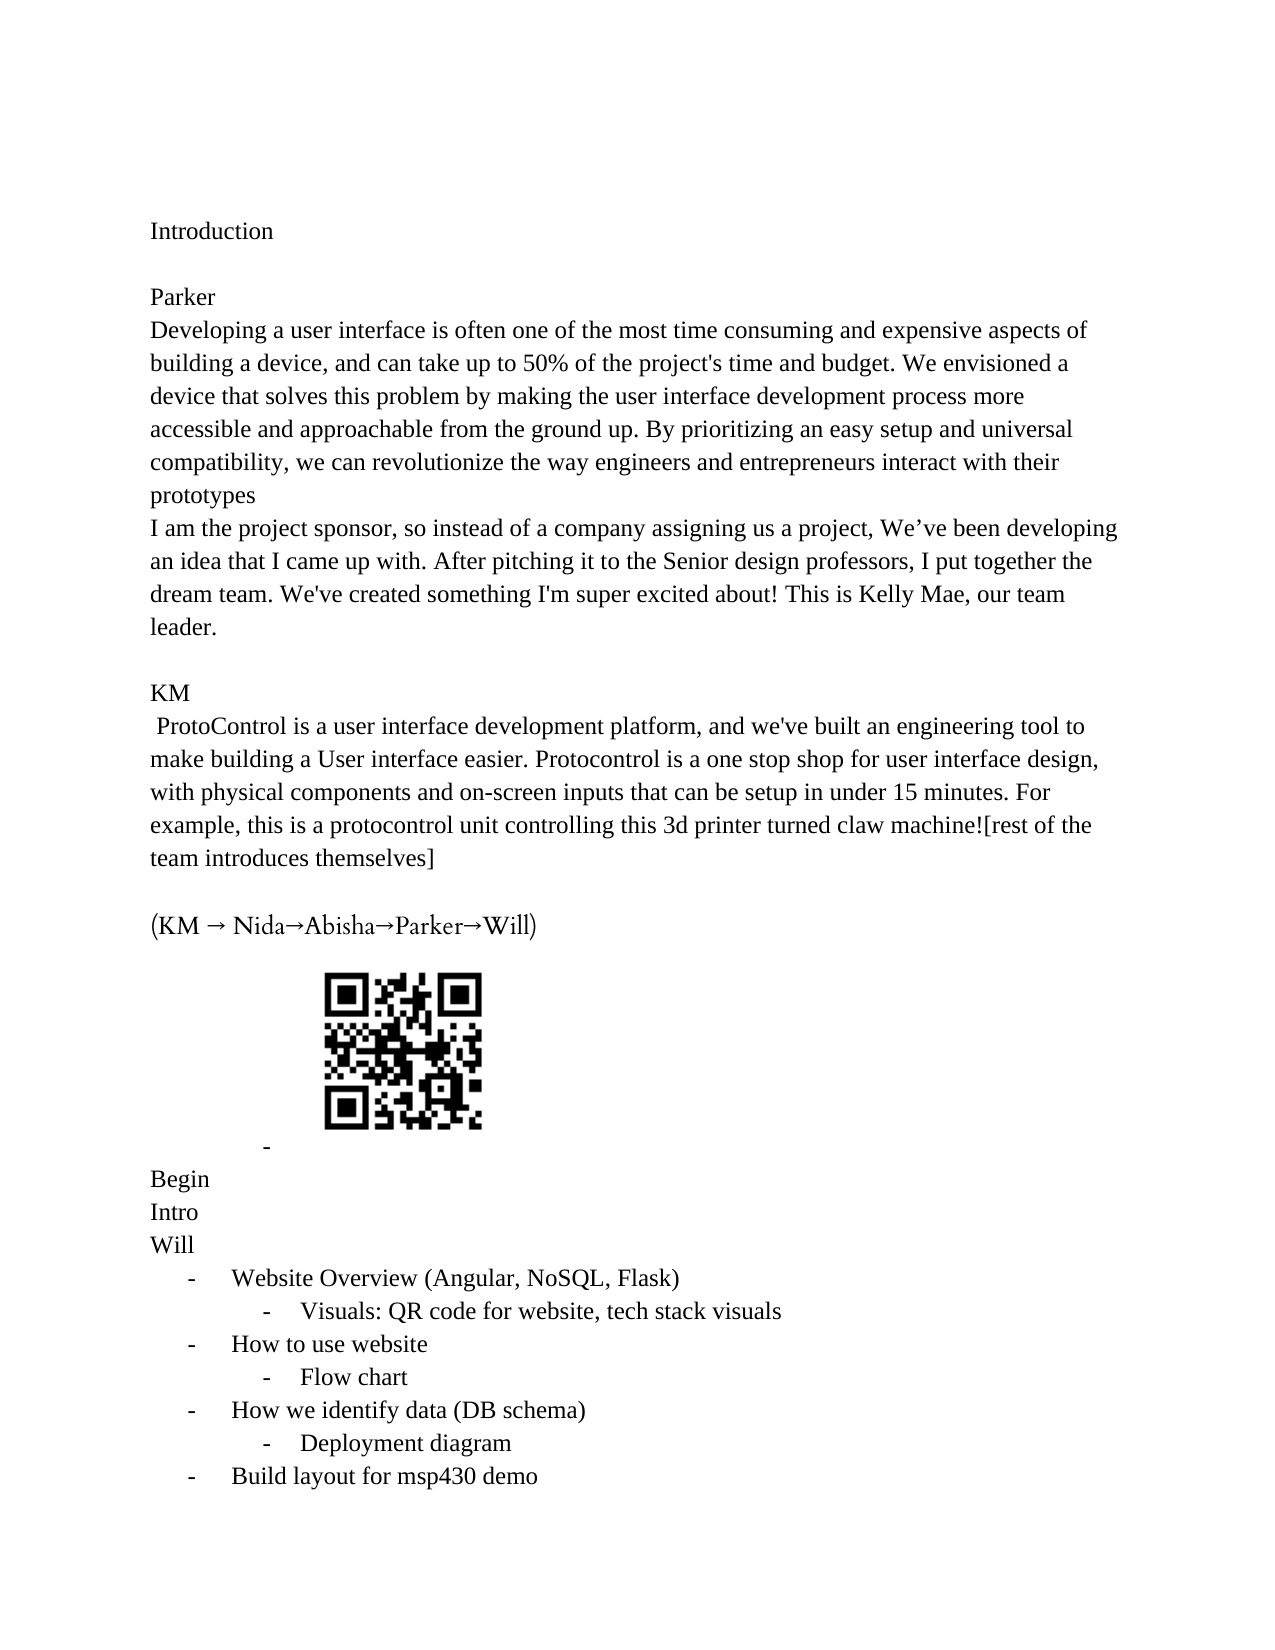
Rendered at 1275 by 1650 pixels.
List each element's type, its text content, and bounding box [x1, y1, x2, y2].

text ProtoControl is a user interface development platform, and we've built an engineering tool to make building a User interface easier. Protocontrol is a one stop shop for user interface design, with physical components and on-screen inputs that can be setup in under 15 minutes. For example, this is a protocontrol unit controlling this 3d printer turned claw machine![rest of the team introduces themselves] [150, 711, 1125, 872]
text Intro [150, 1197, 1125, 1226]
list Flow chart [262, 1362, 1125, 1391]
text Will [150, 1230, 1125, 1259]
list Website Overview (Angular, NoSQL, Flask) [187, 1263, 1125, 1292]
list Build layout for msp430 demo [187, 1461, 1125, 1490]
list How to use website [187, 1329, 1125, 1358]
text Parker [150, 282, 1125, 311]
text Begin [150, 1164, 1125, 1193]
text I am the project sponsor, so instead of a company assigning us a project, We’ve been developing an idea that I came up with. After pitching it to the Senior design professors, I put together the dream team. We've created something I'm super excited about! This is Kelly Mae, our team leader. [150, 513, 1125, 641]
text KM [150, 678, 1125, 707]
list Visuals: QR code for website, tech stack visuals [262, 1296, 1125, 1325]
text (KM → Nida→Abisha→Parker→Will) [150, 909, 1125, 943]
list Deployment diagram [262, 1428, 1125, 1457]
text Introduction [150, 216, 1125, 245]
list How we identify data (DB schema) [187, 1395, 1125, 1424]
text Developing a user interface is often one of the most time consuming and expensive aspects of building a device, and can take up to 50% of the project's time and budget. We envisioned a device that solves this problem by making the user interface development process more accessible and approachable from the ground up. By prioritizing an easy setup and universal compatibility, we can revolutionize the way engineers and entrepreneurs interact with their prototypes [150, 315, 1125, 509]
picture [300, 948, 507, 1155]
